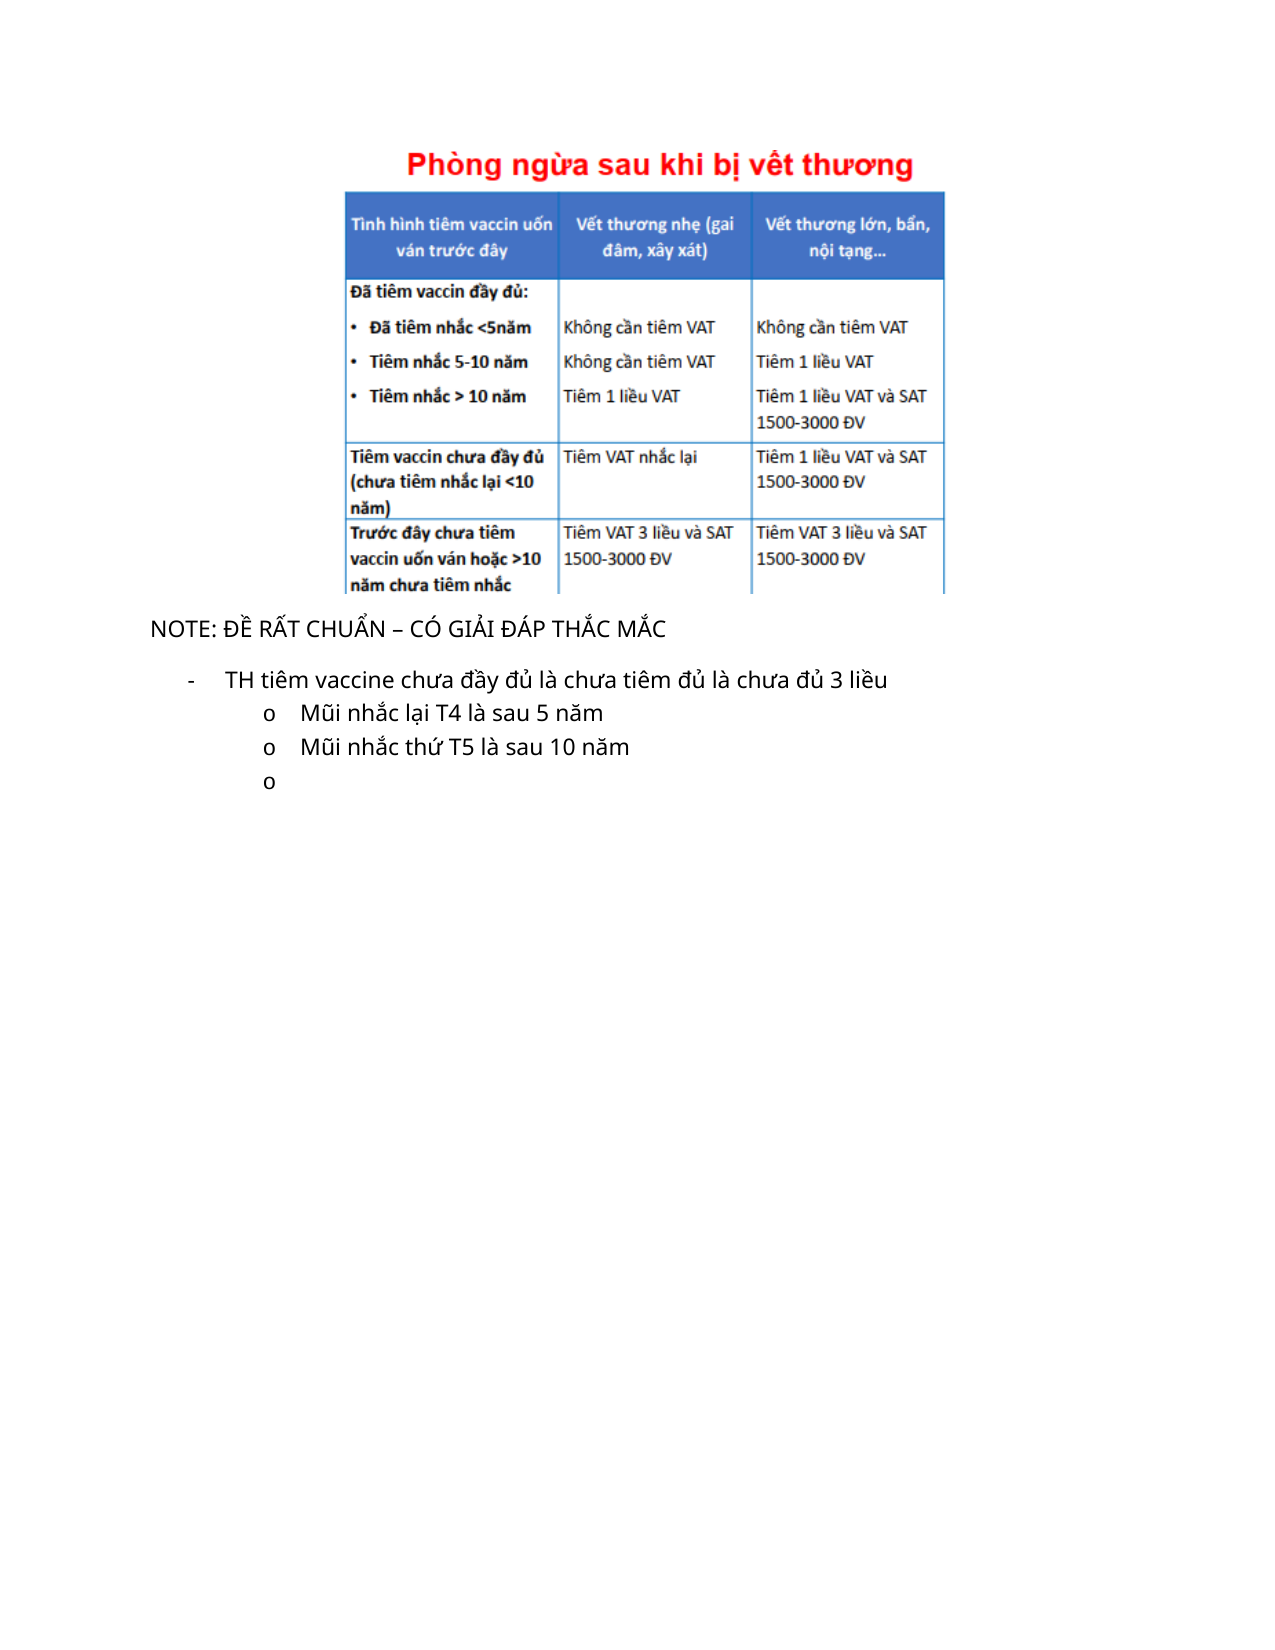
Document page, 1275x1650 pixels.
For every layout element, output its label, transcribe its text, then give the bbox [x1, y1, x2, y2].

picture [322, 150, 953, 594]
list Mũi nhắc thứ T5 là sau 10 năm [262, 731, 1125, 763]
text NOTE: ĐỀ RẤT CHUẨN – CÓ GIẢI ĐÁP THẮC MẮC [150, 613, 1125, 644]
list TH tiêm vaccine chưa đầy đủ là chưa tiêm đủ là chưa đủ 3 liều [187, 664, 1125, 695]
list Mũi nhắc lại T4 là sau 5 năm [262, 697, 1125, 729]
